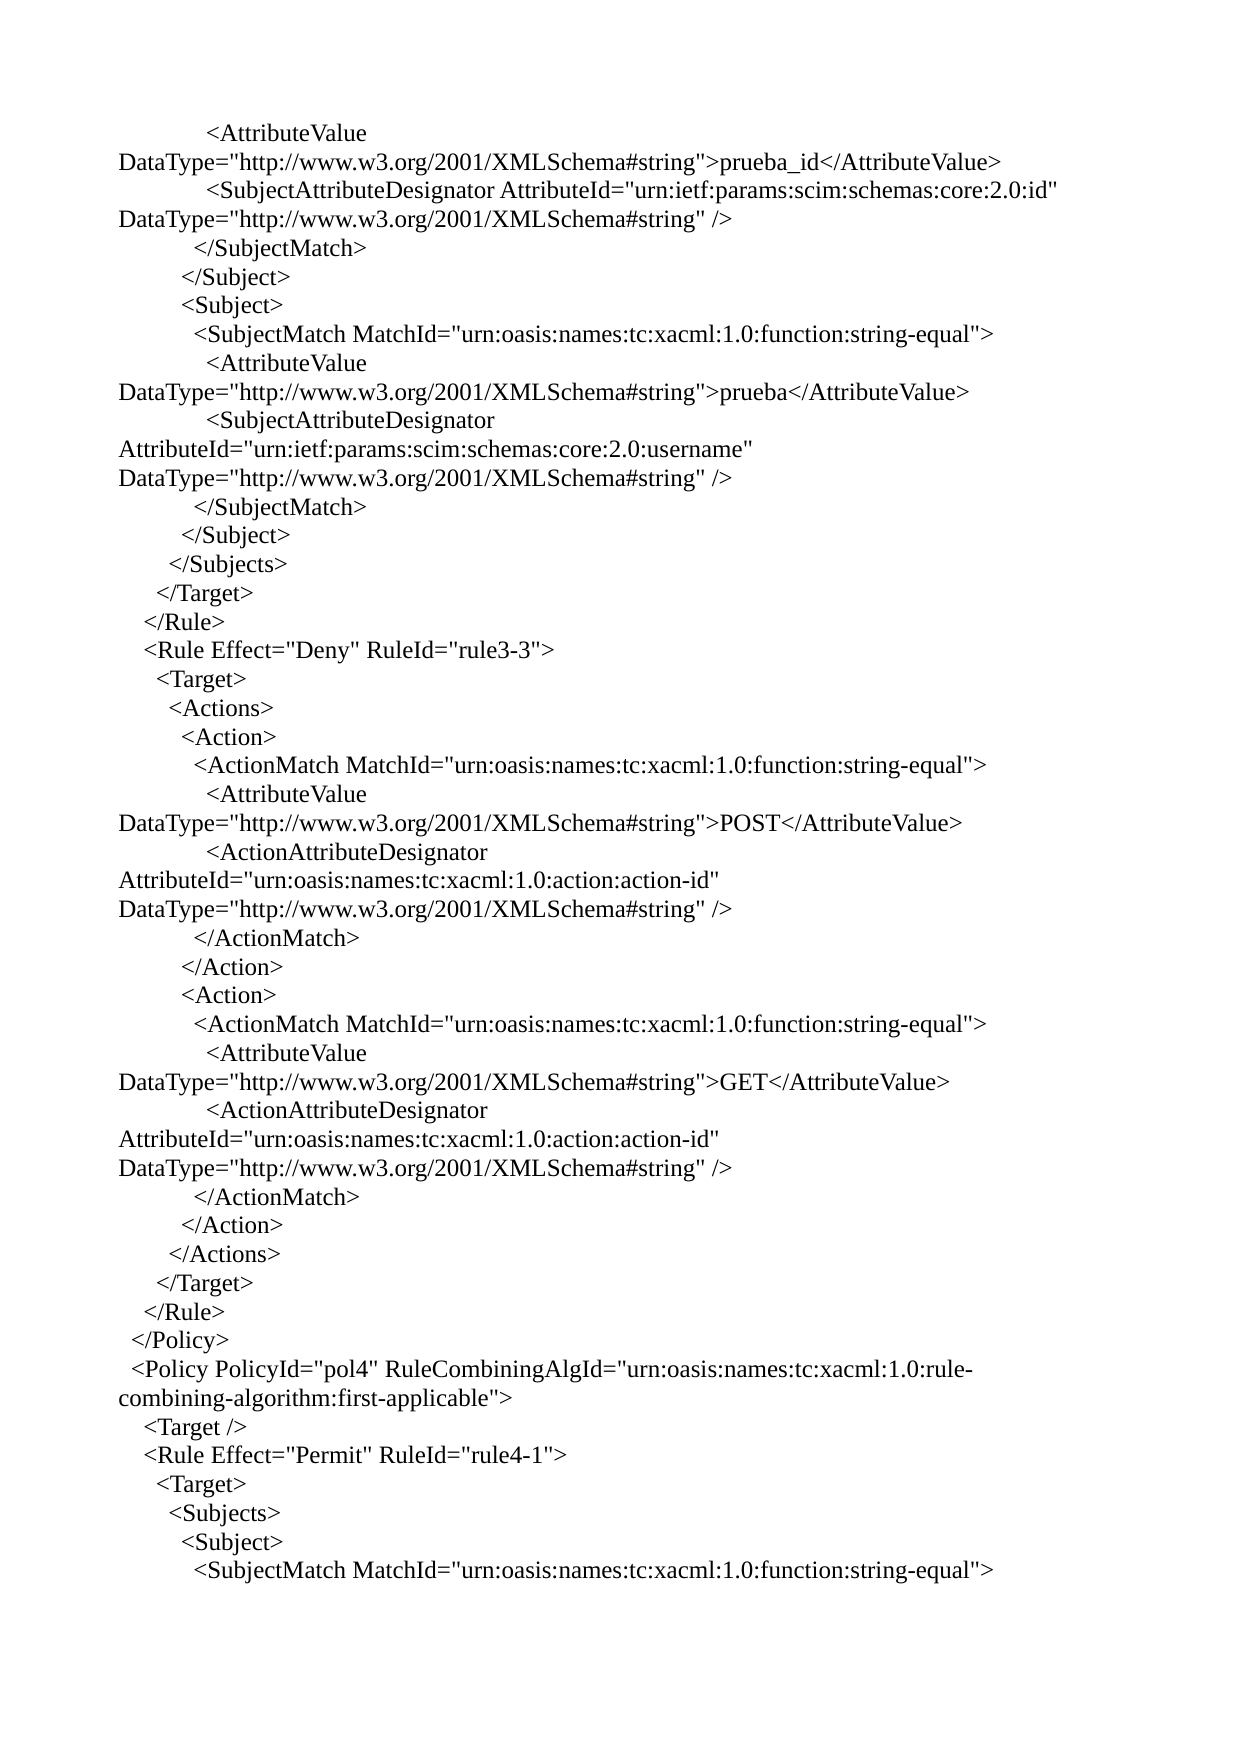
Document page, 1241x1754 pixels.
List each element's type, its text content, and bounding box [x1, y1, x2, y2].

text <Subjects> [118, 1498, 1063, 1527]
text <Rule Effect="Deny" RuleId="rule3-3"> [118, 636, 1063, 664]
text <SubjectMatch MatchId="urn:oasis:names:tc:xacml:1.0:function:string-equal"> [118, 1556, 1063, 1584]
text <AttributeValue DataType="http://www.w3.org/2001/XMLSchema#string">POST</AttributeValue> [118, 779, 1063, 837]
text <ActionMatch MatchId="urn:oasis:names:tc:xacml:1.0:function:string-equal"> [118, 1009, 1063, 1038]
text </Subject> [118, 262, 1063, 291]
text <Target> [118, 1469, 1063, 1498]
text </SubjectMatch> [118, 233, 1063, 262]
text <SubjectAttributeDesignator AttributeId="urn:ietf:params:scim:schemas:core:2.0:id" DataType="http://www.w3.org/2001/XMLSchema#string" /> [118, 176, 1063, 233]
text </Target> [118, 1268, 1063, 1297]
text <ActionAttributeDesignator AttributeId="urn:oasis:names:tc:xacml:1.0:action:action-id" DataType="http://www.w3.org/2001/XMLSchema#string" /> [118, 1096, 1063, 1182]
text </Subject> [118, 521, 1063, 549]
text </Rule> [118, 607, 1063, 636]
text </Action> [118, 952, 1063, 981]
text </Target> [118, 578, 1063, 607]
text <Action> [118, 722, 1063, 751]
text </ActionMatch> [118, 923, 1063, 952]
text </Actions> [118, 1239, 1063, 1268]
text </Subjects> [118, 549, 1063, 578]
text </ActionMatch> [118, 1182, 1063, 1211]
text </Rule> [118, 1297, 1063, 1326]
text <ActionAttributeDesignator AttributeId="urn:oasis:names:tc:xacml:1.0:action:action-id" DataType="http://www.w3.org/2001/XMLSchema#string" /> [118, 837, 1063, 923]
text <ActionMatch MatchId="urn:oasis:names:tc:xacml:1.0:function:string-equal"> [118, 751, 1063, 779]
text </Action> [118, 1211, 1063, 1239]
text <Subject> [118, 291, 1063, 319]
text <Policy PolicyId="pol4" RuleCombiningAlgId="urn:oasis:names:tc:xacml:1.0:rule-combining-algorithm:first-applicable"> [118, 1354, 1063, 1412]
text <Actions> [118, 693, 1063, 722]
text </Policy> [118, 1326, 1063, 1354]
text <AttributeValue DataType="http://www.w3.org/2001/XMLSchema#string">prueba</AttributeValue> [118, 348, 1063, 406]
text <Target> [118, 664, 1063, 693]
text <AttributeValue DataType="http://www.w3.org/2001/XMLSchema#string">prueba_id</AttributeValue> [118, 118, 1063, 176]
text <AttributeValue DataType="http://www.w3.org/2001/XMLSchema#string">GET</AttributeValue> [118, 1038, 1063, 1096]
text <Target /> [118, 1412, 1063, 1441]
text <SubjectMatch MatchId="urn:oasis:names:tc:xacml:1.0:function:string-equal"> [118, 319, 1063, 348]
text <Rule Effect="Permit" RuleId="rule4-1"> [118, 1441, 1063, 1469]
text <Subject> [118, 1527, 1063, 1556]
text </SubjectMatch> [118, 492, 1063, 521]
text <Action> [118, 981, 1063, 1009]
text <SubjectAttributeDesignator AttributeId="urn:ietf:params:scim:schemas:core:2.0:username" DataType="http://www.w3.org/2001/XMLSchema#string" /> [118, 406, 1063, 492]
